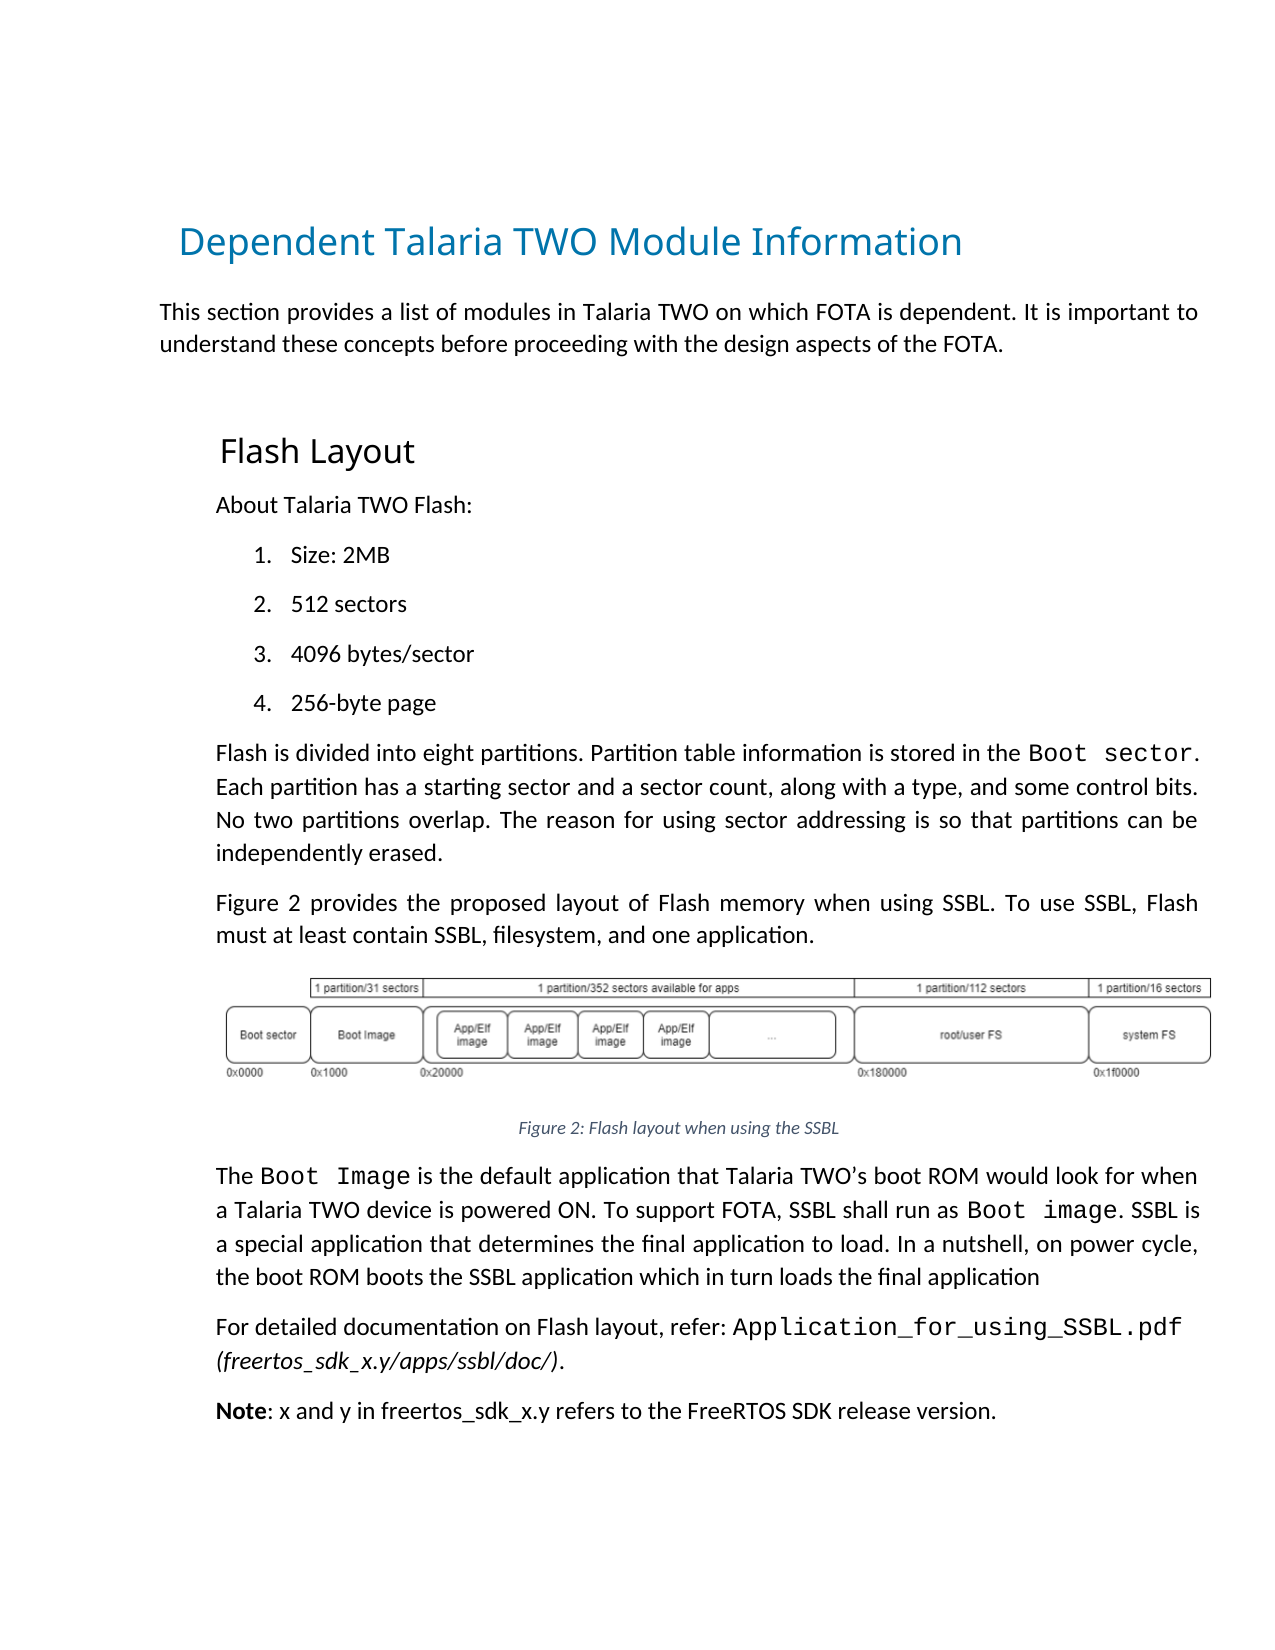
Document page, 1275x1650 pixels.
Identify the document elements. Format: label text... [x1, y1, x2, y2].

list 512 sectors [253, 588, 1200, 619]
text Note: x and y in freertos_sdk_x.y refers to the FreeRTOS SDK release version. [216, 1395, 1200, 1425]
subtitle Flash Layout [219, 428, 1200, 473]
text The Boot Image is the default application that Talaria TWO’s boot ROM would look for when a Talaria TWO device is powered ON. To support FOTA, SSBL shall run as Boot image. SSBL is a special application that determines the final application to load. In a nutshell, on power cycle, the boot ROM boots the SSBL application which in turn loads the final application [216, 1160, 1200, 1292]
list Size: 2MB [253, 539, 1200, 569]
text For detailed documentation on Flash layout, refer: Application_for_using_SSBL.pdf (freertos_sdk_x.y/apps/ssbl/doc/). [216, 1311, 1200, 1376]
subtitle Dependent Talaria TWO Module Information [178, 216, 1200, 267]
picture [215, 969, 1220, 1098]
text Flash is divided into eight partitions. Partition table information is stored in the Boot sector. Each partition has a starting sector and a sector count, along with a type, and some control bits. No two partitions overlap. The reason for using sector addressing is so that partitions can be independently erased. [216, 737, 1200, 868]
list 4096 bytes/sector [253, 638, 1200, 668]
text This section provides a list of modules in Talaria TWO on which FOTA is dependent. It is important to understand these concepts before proceeding with the design aspects of the FOTA. [159, 296, 1200, 359]
list 256-byte page [253, 688, 1200, 718]
text About Talaria TWO Flash: [216, 489, 1200, 520]
text Figure 2: Flash layout when using the SSBL [159, 1116, 1200, 1139]
text Figure 2 provides the proposed layout of Flash memory when using SSBL. To use SSBL, Flash must at least contain SSBL, filesystem, and one application. [216, 887, 1200, 950]
